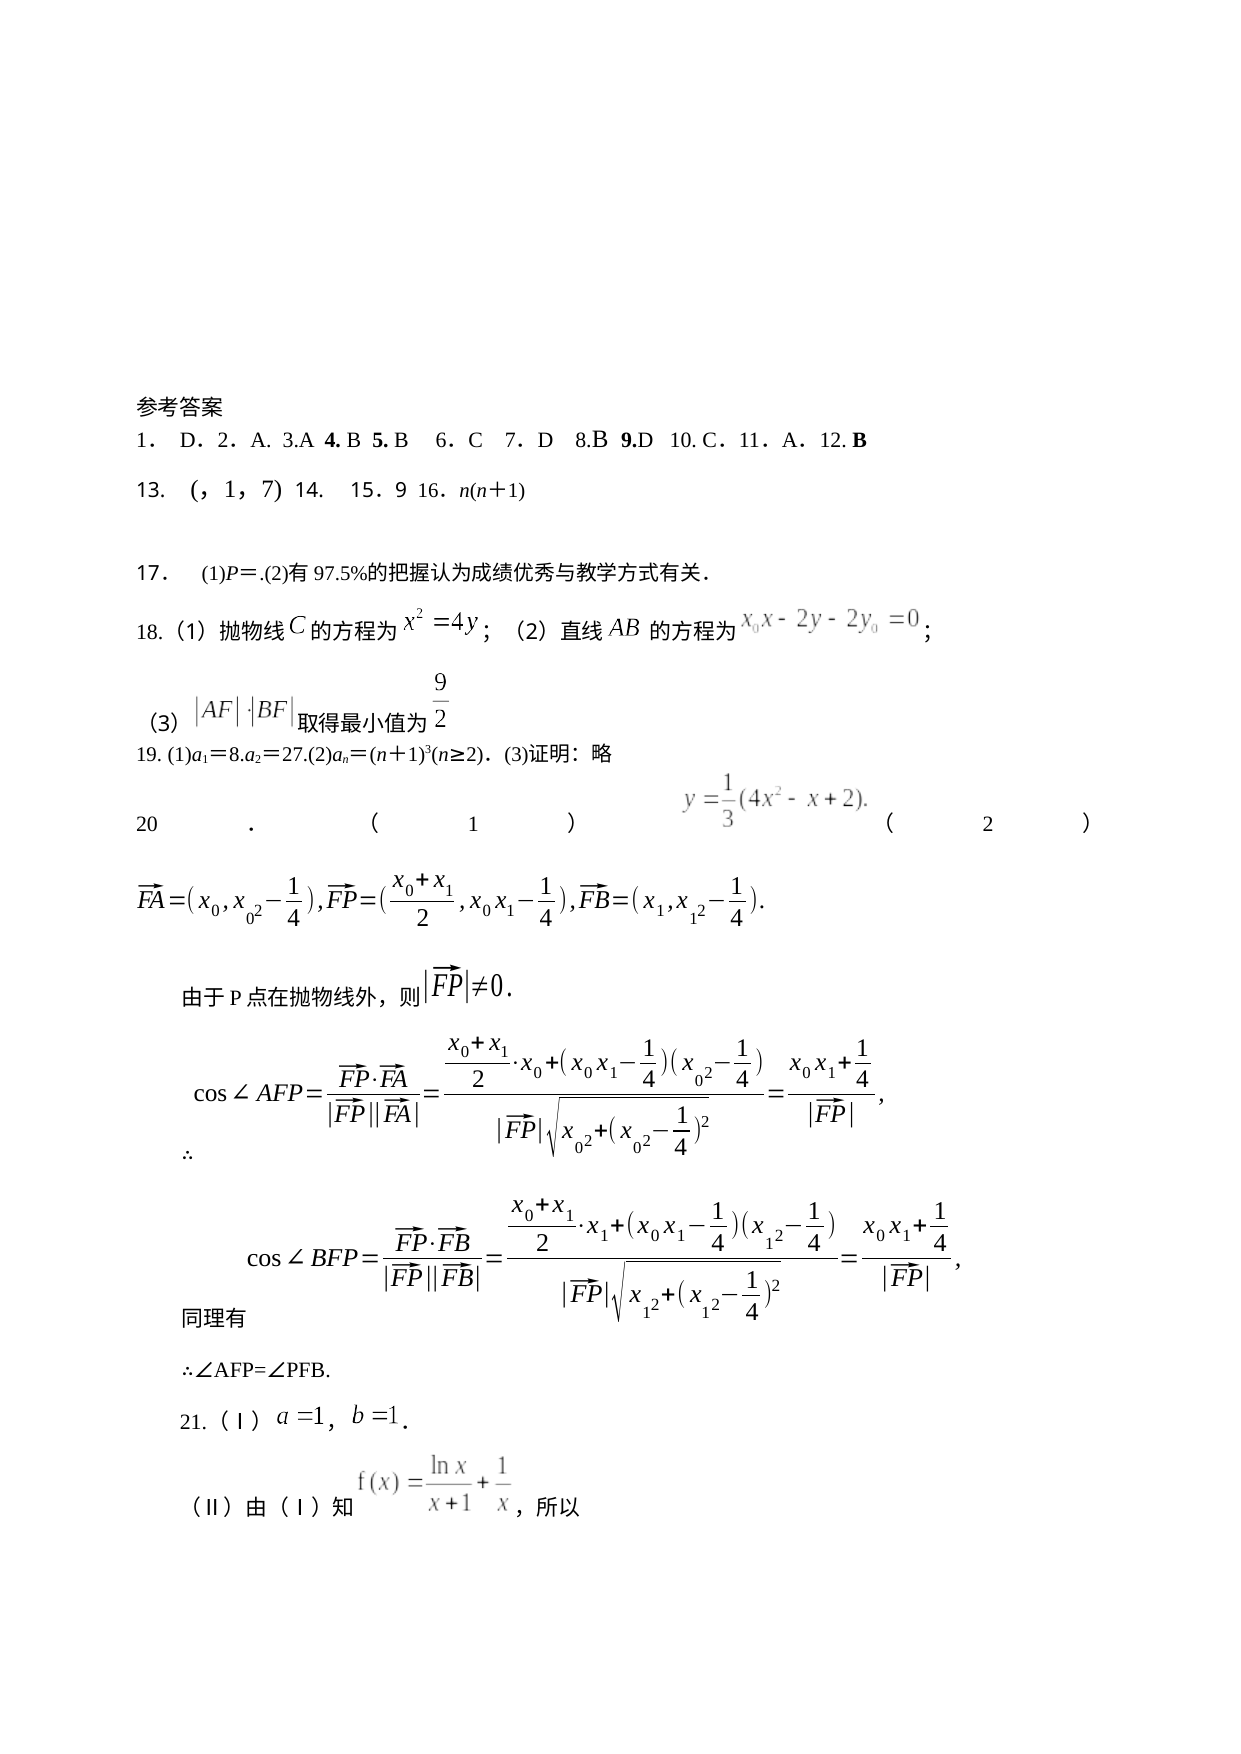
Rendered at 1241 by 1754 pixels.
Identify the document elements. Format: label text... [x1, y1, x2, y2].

text ∴∠AFP=∠PFB. [136, 1353, 1104, 1385]
text 同理有 [136, 1190, 1104, 1353]
text 由于P点在抛物线外，则 [136, 963, 1104, 1028]
text 21.（Ⅰ），． [136, 1385, 1104, 1450]
text 13. (，1，7) 14. 15．9 16．n(n＋1) [136, 454, 1104, 519]
text 19. (1)a1＝8.a2＝27.(2)an＝(n＋1)3(n≥2)．(3)证明：略 [136, 738, 1104, 768]
text 参考答案 [136, 389, 1104, 422]
text 18.（1）抛物线的方程为；（2）直线 的方程为； [136, 601, 1104, 666]
text 20．（1）（2） [136, 768, 1104, 963]
text 1． D．2．A. 3.A 4. B 5. B 6．C 7．D 8.B 9.D 10. C．11．A．12. B [136, 422, 1104, 454]
text （Ⅱ）由（Ⅰ）知，所以 [136, 1450, 1104, 1548]
text ∴ [136, 1028, 1104, 1190]
text 17． (1)P＝.(2)有97.5%的把握认为成绩优秀与教学方式有关． [136, 556, 1104, 586]
text （3）取得最小值为 [136, 666, 1104, 738]
